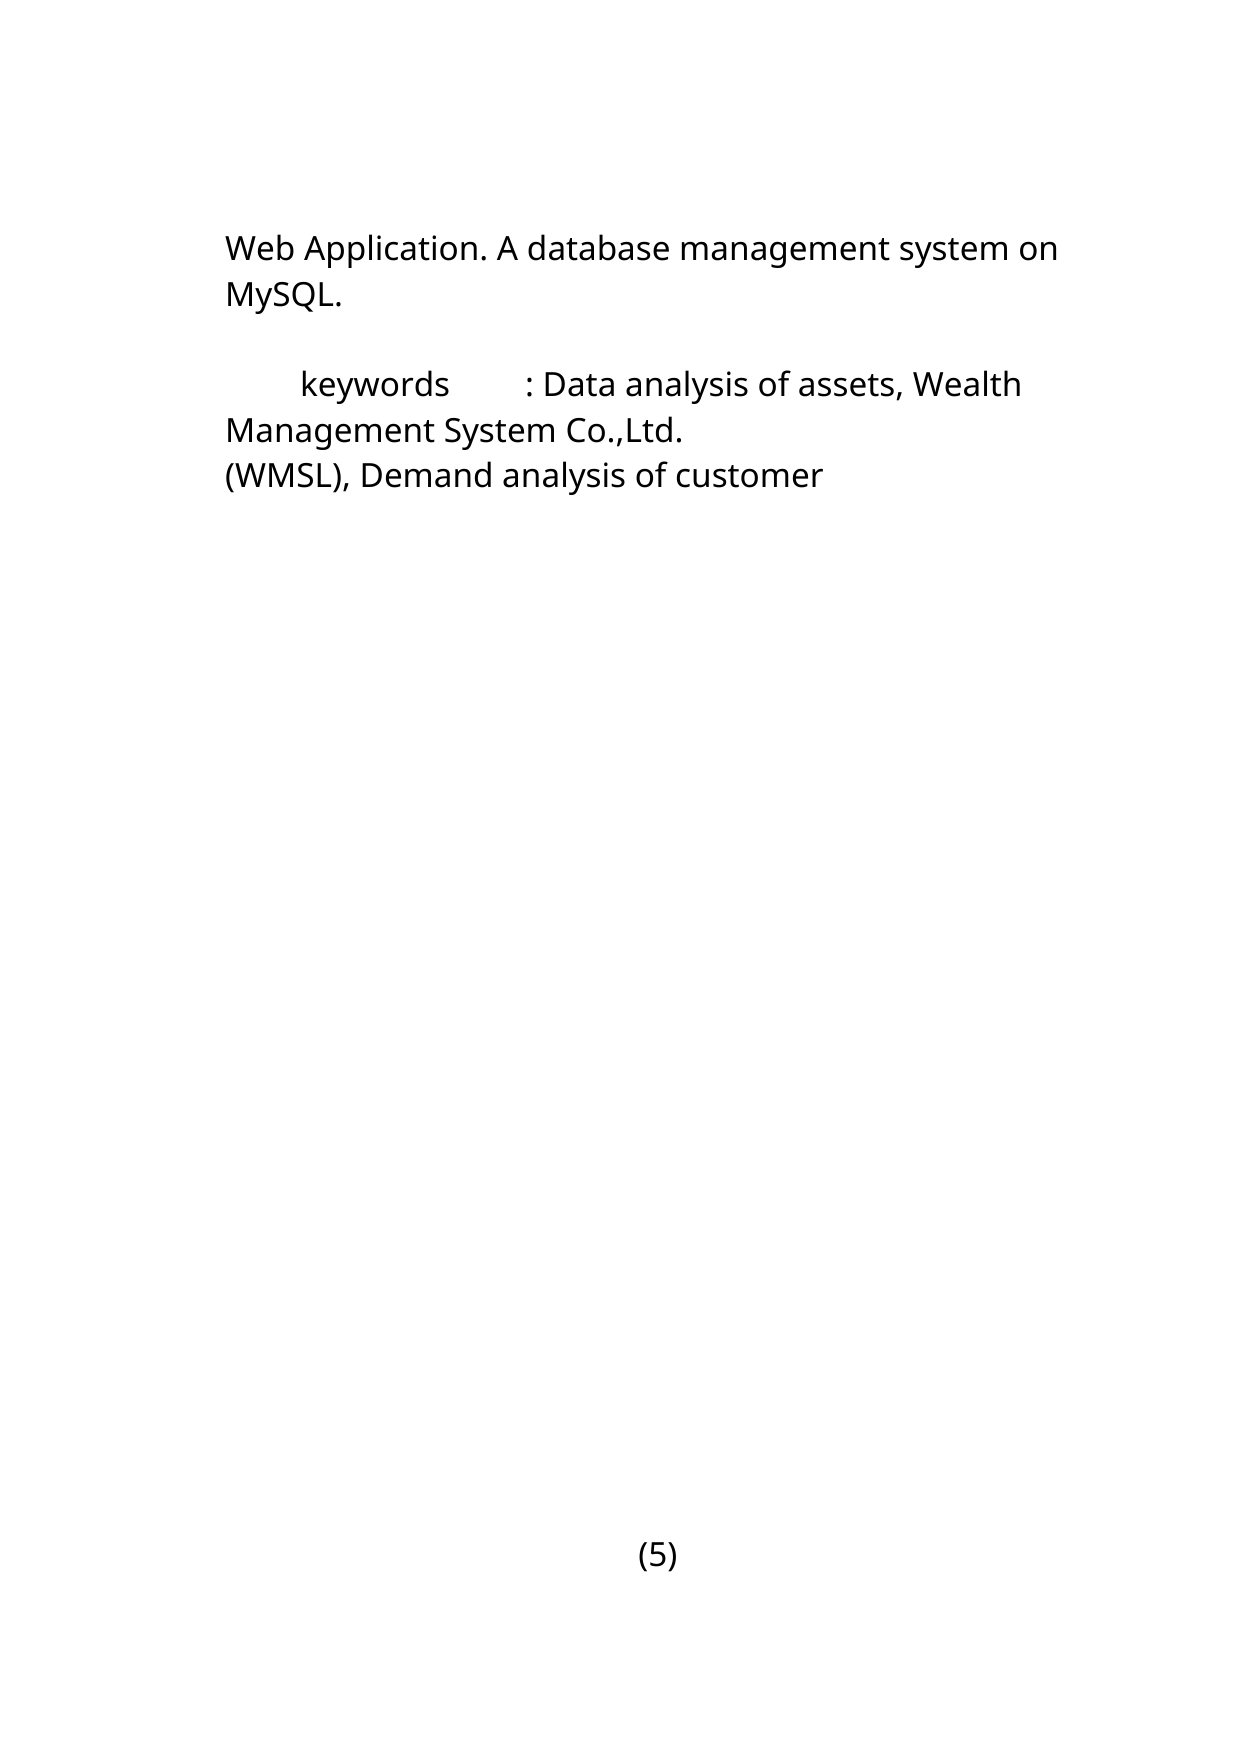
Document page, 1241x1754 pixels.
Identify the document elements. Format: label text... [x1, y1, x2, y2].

text keywords : Data analysis of assets, Wealth Management System Co.,Ltd. (WMSL), Demand analysis of customer [225, 361, 1090, 497]
